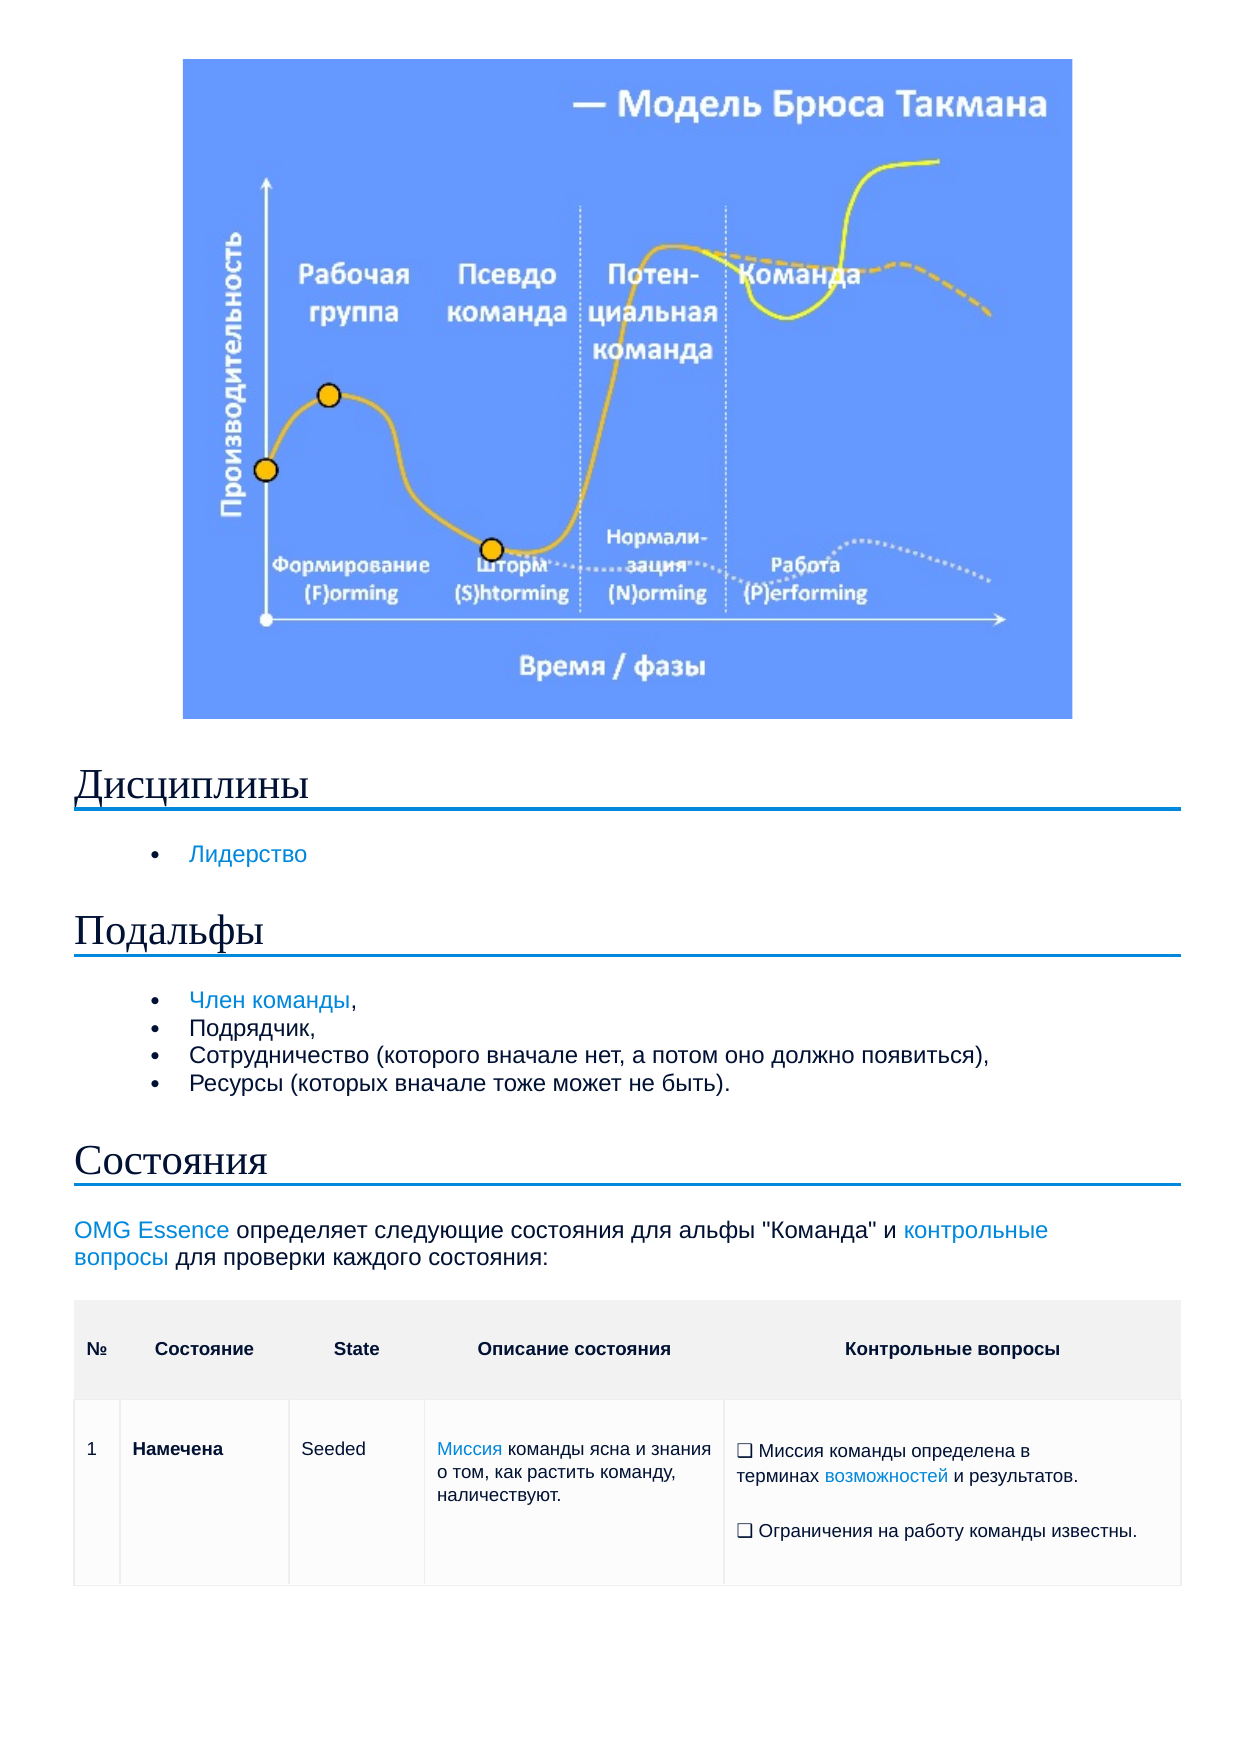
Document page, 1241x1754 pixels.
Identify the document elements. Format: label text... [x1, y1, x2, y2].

subtitle Дисциплины [74, 758, 1181, 807]
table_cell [725, 1400, 1180, 1584]
list Член команды, [151, 986, 1181, 1014]
list Подрядчик, [151, 1014, 1181, 1041]
table_header Состояние [120, 1300, 289, 1399]
table_header Контрольные вопросы [724, 1300, 1181, 1399]
subtitle Состояния [74, 1134, 1181, 1183]
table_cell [425, 1400, 723, 1584]
picture [182, 59, 1073, 719]
table_cell Намечена [121, 1400, 288, 1584]
list Лидерство [151, 840, 1181, 867]
table_header № [74, 1300, 120, 1399]
table_cell 1 [75, 1400, 119, 1584]
table_cell Seeded [290, 1400, 424, 1584]
table_header State [289, 1300, 424, 1399]
list Сотрудничество (которого вначале нет, а потом оно должно появиться), [151, 1041, 1181, 1069]
table_header Описание состояния [424, 1300, 724, 1399]
list Ресурсы (которых вначале тоже может не быть). [151, 1069, 1181, 1097]
subtitle Подальфы [74, 905, 1181, 954]
text OMG Essence определяет следующие состояния для альфы "Команда" и контрольные вопросы для проверки каждого состояния: [74, 1216, 1181, 1271]
